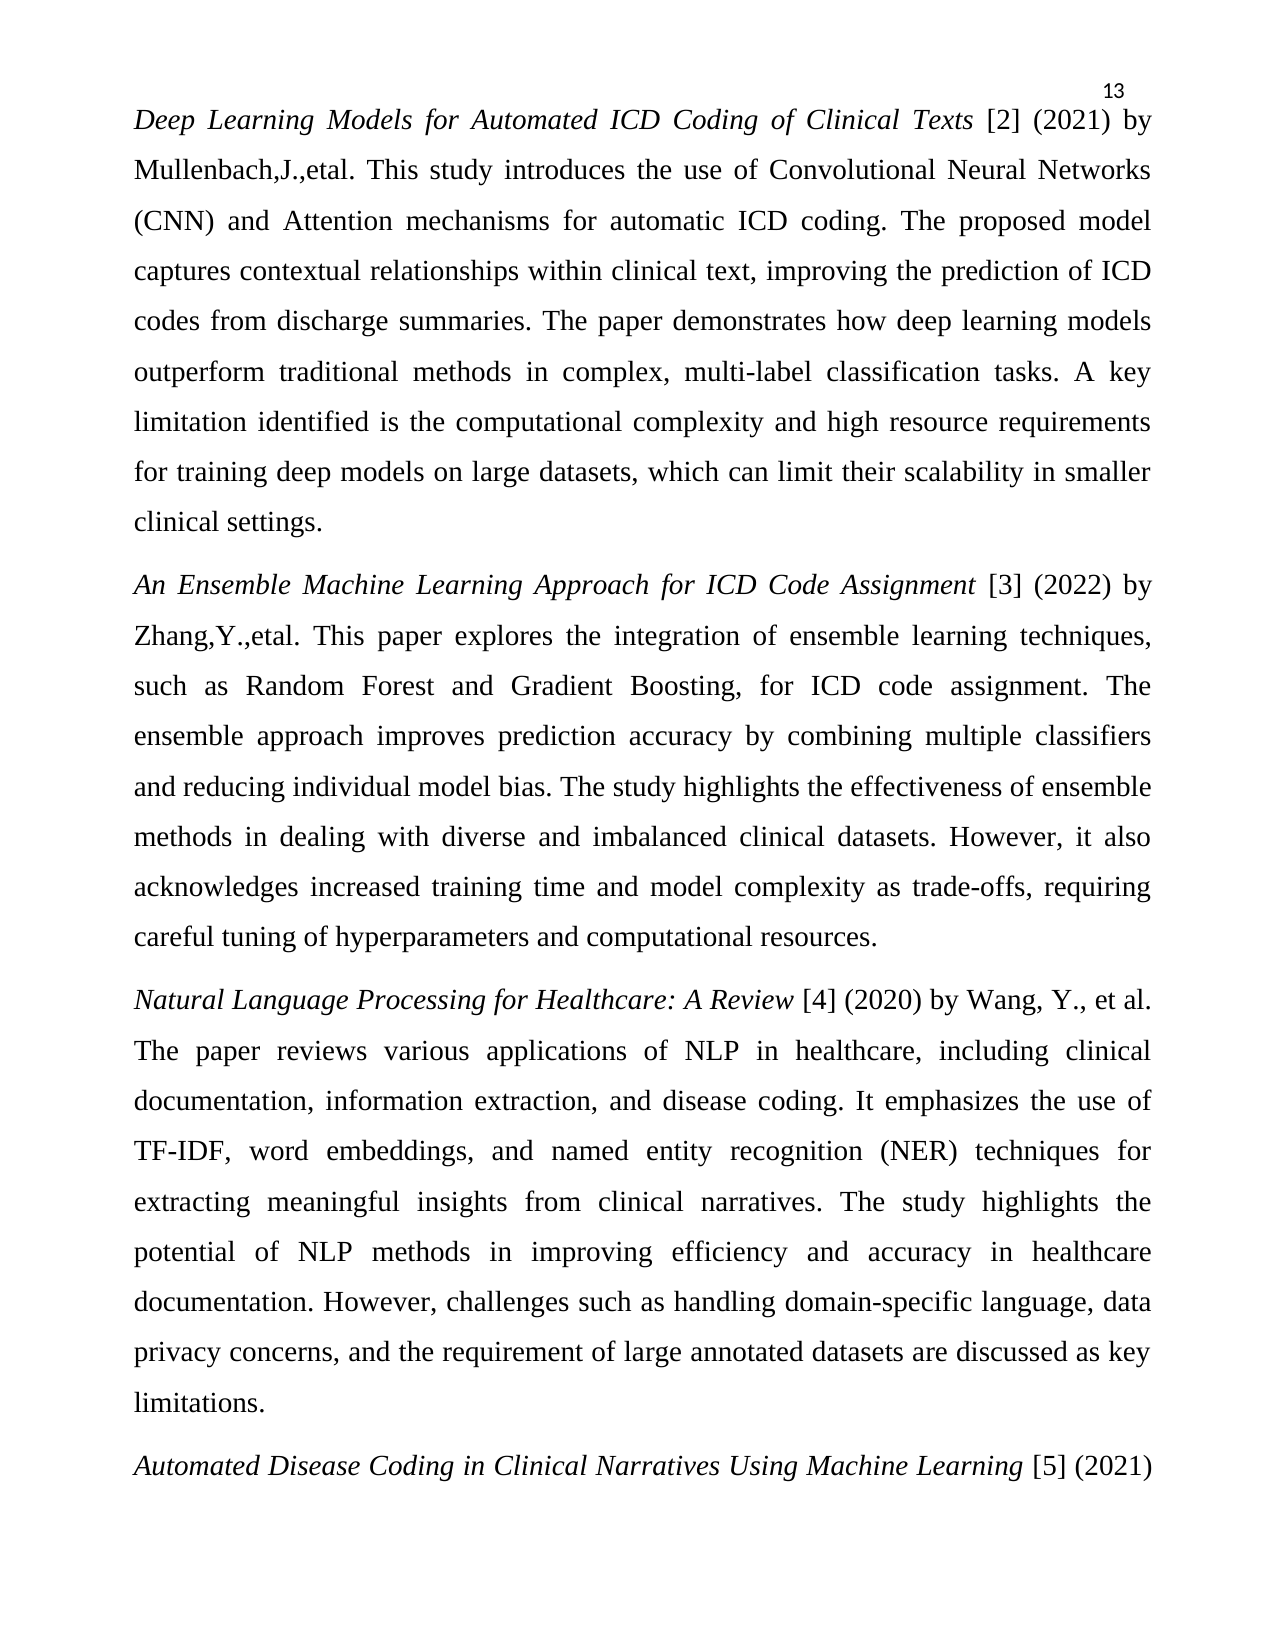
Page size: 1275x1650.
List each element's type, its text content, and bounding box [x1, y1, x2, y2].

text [133, 1448, 1152, 1481]
text Deep Learning Models for Automated ICD Coding of Clinical Texts [2] (2021) by Mullenbach,J.,etal. This study introduces the use of Convolutional Neural Networks (CNN) and Attention mechanisms for automatic ICD coding. The proposed model captures contextual relationships within clinical text, improving the prediction of ICD codes from discharge summaries. The paper demonstrates how deep learning models outperform traditional methods in complex, multi-label classification tasks. A key limitation identified is the computational complexity and high resource requirements for training deep models on large datasets, which can limit their scalability in smaller clinical settings. [133, 102, 1152, 538]
text An Ensemble Machine Learning Approach for ICD Code Assignment [3] (2022) by Zhang,Y.,etal. This paper explores the integration of ensemble learning techniques, such as Random Forest and Gradient Boosting, for ICD code assignment. The ensemble approach improves prediction accuracy by combining multiple classifiers and reducing individual model bias. The study highlights the effectiveness of ensemble methods in dealing with diverse and imbalanced clinical datasets. However, it also acknowledges increased training time and model complexity as trade-offs, requiring careful tuning of hyperparameters and computational resources. [133, 567, 1152, 953]
text Natural Language Processing for Healthcare: A Review [4] (2020) by Wang, Y., et al. The paper reviews various applications of NLP in healthcare, including clinical documentation, information extraction, and disease coding. It emphasizes the use of TF-IDF, word embeddings, and named entity recognition (NER) techniques for extracting meaningful insights from clinical narratives. The study highlights the potential of NLP methods in improving efficiency and accuracy in healthcare documentation. However, challenges such as handling domain-specific language, data privacy concerns, and the requirement of large annotated datasets are discussed as key limitations. [133, 982, 1152, 1418]
